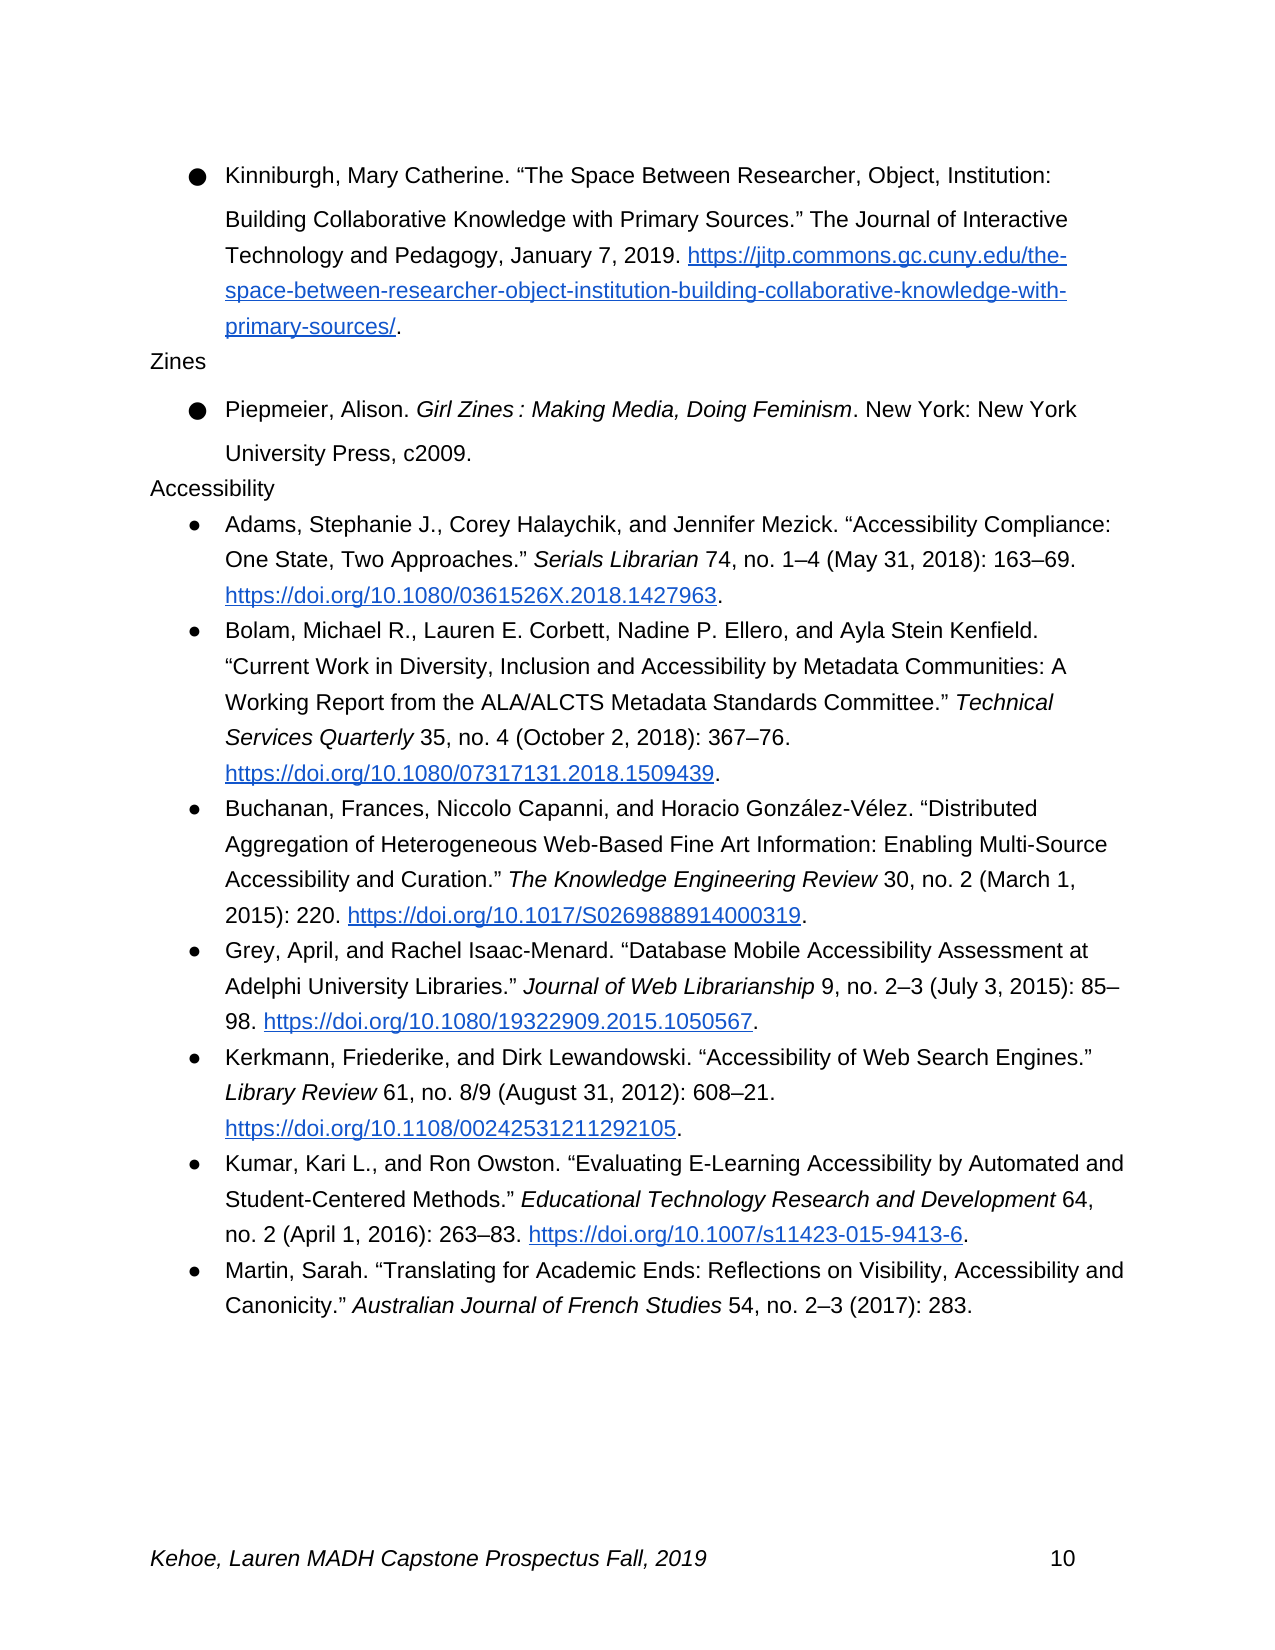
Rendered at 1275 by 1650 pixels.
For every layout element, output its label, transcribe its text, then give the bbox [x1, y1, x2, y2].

text Zines [150, 348, 1125, 374]
list Bolam, Michael R., Lauren E. Corbett, Nadine P. Ellero, and Ayla Stein Kenfield. “Current Work in Diversity, Inclusion and Accessibility by Metadata Communities: A Working Report from the ALA/ALCTS Metadata Standards Committee.” Technical Services Quarterly 35, no. 4 (October 2, 2018): 367–76. https://doi.org/10.1080/07317131.2018.1509439. [187, 617, 1125, 786]
list Kumar, Kari L., and Ron Owston. “Evaluating E-Learning Accessibility by Automated and Student-Centered Methods.” Educational Technology Research and Development 64, no. 2 (April 1, 2016): 263–83. https://doi.org/10.1007/s11423-015-9413-6. [187, 1150, 1125, 1248]
list Adams, Stephanie J., Corey Halaychik, and Jennifer Mezick. “Accessibility Compliance: One State, Two Approaches.” Serials Librarian 74, no. 1–4 (May 31, 2018): 163–69. https://doi.org/10.1080/0361526X.2018.1427963. [187, 511, 1125, 608]
list Kerkmann, Friederike, and Dirk Lewandowski. “Accessibility of Web Search Engines.” Library Review 61, no. 8/9 (August 31, 2012): 608–21. https://doi.org/10.1108/00242531211292105. [187, 1044, 1125, 1141]
list Kinniburgh, Mary Catherine. “The Space Between Researcher, Object, Institution: Building Collaborative Knowledge with Primary Sources.” The Journal of Interactive Technology and Pedagogy, January 7, 2019. https://jitp.commons.gc.cuny.edu/the-space-between-researcher-object-institution-building-collaborative-knowledge-with-primary-sources/. [187, 150, 1125, 339]
list Piepmeier, Alison. Girl Zines : Making Media, Doing Feminism. New York: New York University Press, c2009. [187, 384, 1125, 466]
list Grey, April, and Rachel Isaac-Menard. “Database Mobile Accessibility Assessment at Adelphi University Libraries.” Journal of Web Librarianship 9, no. 2–3 (July 3, 2015): 85–98. https://doi.org/10.1080/19322909.2015.1050567. [187, 937, 1125, 1034]
list Buchanan, Frances, Niccolo Capanni, and Horacio González-Vélez. “Distributed Aggregation of Heterogeneous Web-Based Fine Art Information: Enabling Multi-Source Accessibility and Curation.” The Knowledge Engineering Review 30, no. 2 (March 1, 2015): 220. https://doi.org/10.1017/S0269888914000319. [187, 795, 1125, 928]
list Martin, Sarah. “Translating for Academic Ends: Reflections on Visibility, Accessibility and Canonicity.” Australian Journal of French Studies 54, no. 2–3 (2017): 283. [187, 1257, 1125, 1319]
text Accessibility [150, 475, 1125, 502]
